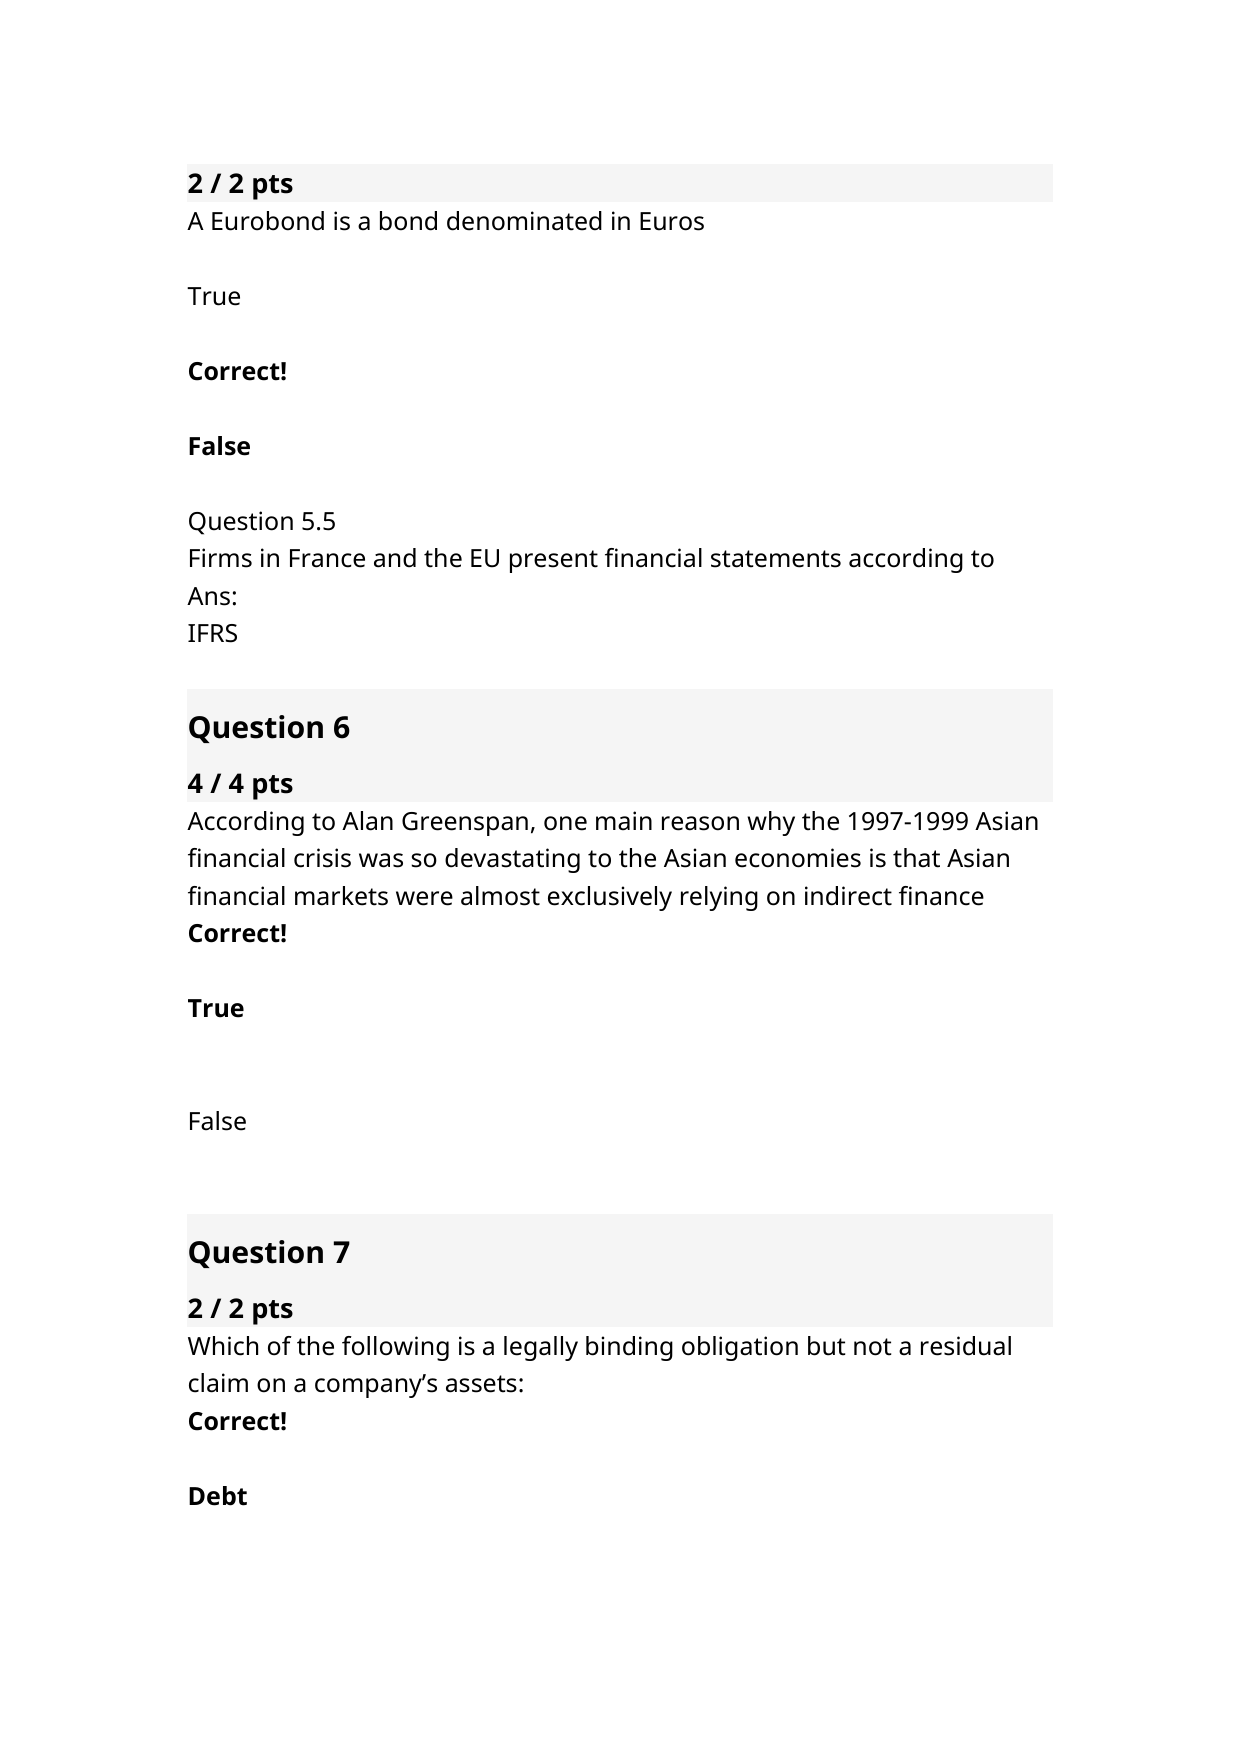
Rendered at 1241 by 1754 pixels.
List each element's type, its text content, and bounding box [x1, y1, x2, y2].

text False [187, 427, 1053, 464]
text Correct! [187, 352, 1053, 389]
text 4 / 4 pts [187, 764, 1053, 802]
text Question 6 [187, 689, 1053, 764]
text Question 5.5 [187, 502, 1053, 539]
text Firms in France and the EU present financial statements according to [187, 539, 1053, 577]
text True [187, 277, 1053, 314]
text 2 / 2 pts [187, 164, 1053, 202]
text Correct! [187, 1402, 1053, 1439]
text Ans: [187, 577, 1053, 614]
text True [187, 989, 1053, 1027]
text Question 7 [187, 1214, 1053, 1289]
text False [187, 1102, 1053, 1139]
text Correct! [187, 914, 1053, 952]
text 2 / 2 pts [187, 1289, 1053, 1327]
text Which of the following is a legally binding obligation but not a residual claim on a company’s assets: [187, 1327, 1053, 1402]
text A Eurobond is a bond denominated in Euros [187, 202, 1053, 239]
text According to Alan Greenspan, one main reason why the 1997-1999 Asian financial crisis was so devastating to the Asian economies is that Asian financial markets were almost exclusively relying on indirect finance [187, 802, 1053, 914]
text Debt [187, 1477, 1053, 1514]
text IFRS [187, 614, 1053, 652]
